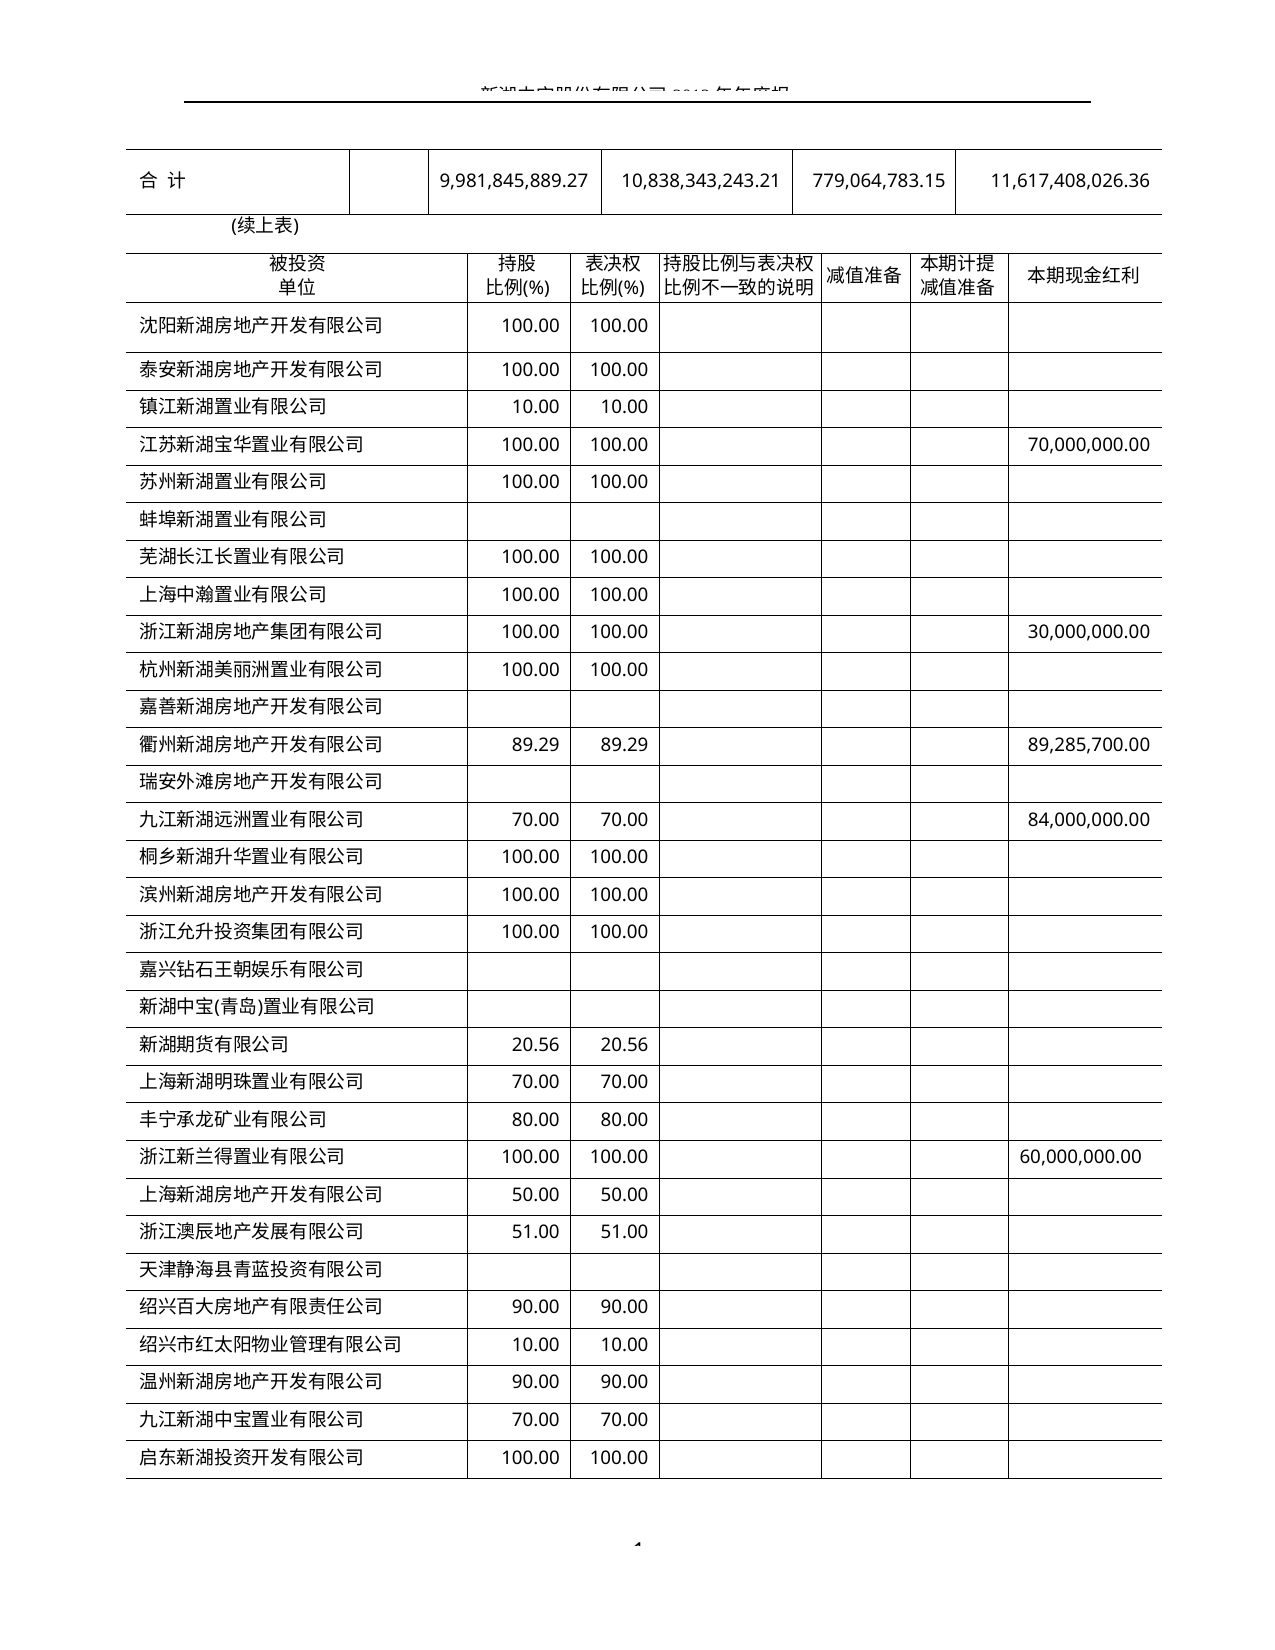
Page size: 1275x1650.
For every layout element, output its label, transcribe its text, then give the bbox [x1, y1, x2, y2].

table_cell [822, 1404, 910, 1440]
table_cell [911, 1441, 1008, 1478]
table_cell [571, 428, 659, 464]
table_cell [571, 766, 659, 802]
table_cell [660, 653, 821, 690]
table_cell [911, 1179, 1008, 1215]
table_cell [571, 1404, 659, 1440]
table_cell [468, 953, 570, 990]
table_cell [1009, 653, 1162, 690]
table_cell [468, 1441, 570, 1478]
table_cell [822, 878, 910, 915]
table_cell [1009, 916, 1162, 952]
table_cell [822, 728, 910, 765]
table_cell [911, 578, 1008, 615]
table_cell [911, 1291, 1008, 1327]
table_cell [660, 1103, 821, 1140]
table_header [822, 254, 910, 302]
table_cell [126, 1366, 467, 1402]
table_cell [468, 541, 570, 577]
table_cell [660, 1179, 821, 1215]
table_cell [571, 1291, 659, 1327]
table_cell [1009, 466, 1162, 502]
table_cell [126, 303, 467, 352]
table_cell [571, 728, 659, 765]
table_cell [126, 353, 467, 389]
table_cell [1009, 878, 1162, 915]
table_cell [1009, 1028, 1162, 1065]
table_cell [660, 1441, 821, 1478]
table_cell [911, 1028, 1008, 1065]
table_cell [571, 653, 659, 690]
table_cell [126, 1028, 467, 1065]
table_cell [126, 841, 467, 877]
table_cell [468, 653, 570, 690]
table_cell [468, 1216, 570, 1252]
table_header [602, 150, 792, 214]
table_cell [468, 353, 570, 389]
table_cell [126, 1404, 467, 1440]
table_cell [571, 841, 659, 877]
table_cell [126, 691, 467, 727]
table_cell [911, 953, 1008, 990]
text (续上表) [231, 215, 1175, 237]
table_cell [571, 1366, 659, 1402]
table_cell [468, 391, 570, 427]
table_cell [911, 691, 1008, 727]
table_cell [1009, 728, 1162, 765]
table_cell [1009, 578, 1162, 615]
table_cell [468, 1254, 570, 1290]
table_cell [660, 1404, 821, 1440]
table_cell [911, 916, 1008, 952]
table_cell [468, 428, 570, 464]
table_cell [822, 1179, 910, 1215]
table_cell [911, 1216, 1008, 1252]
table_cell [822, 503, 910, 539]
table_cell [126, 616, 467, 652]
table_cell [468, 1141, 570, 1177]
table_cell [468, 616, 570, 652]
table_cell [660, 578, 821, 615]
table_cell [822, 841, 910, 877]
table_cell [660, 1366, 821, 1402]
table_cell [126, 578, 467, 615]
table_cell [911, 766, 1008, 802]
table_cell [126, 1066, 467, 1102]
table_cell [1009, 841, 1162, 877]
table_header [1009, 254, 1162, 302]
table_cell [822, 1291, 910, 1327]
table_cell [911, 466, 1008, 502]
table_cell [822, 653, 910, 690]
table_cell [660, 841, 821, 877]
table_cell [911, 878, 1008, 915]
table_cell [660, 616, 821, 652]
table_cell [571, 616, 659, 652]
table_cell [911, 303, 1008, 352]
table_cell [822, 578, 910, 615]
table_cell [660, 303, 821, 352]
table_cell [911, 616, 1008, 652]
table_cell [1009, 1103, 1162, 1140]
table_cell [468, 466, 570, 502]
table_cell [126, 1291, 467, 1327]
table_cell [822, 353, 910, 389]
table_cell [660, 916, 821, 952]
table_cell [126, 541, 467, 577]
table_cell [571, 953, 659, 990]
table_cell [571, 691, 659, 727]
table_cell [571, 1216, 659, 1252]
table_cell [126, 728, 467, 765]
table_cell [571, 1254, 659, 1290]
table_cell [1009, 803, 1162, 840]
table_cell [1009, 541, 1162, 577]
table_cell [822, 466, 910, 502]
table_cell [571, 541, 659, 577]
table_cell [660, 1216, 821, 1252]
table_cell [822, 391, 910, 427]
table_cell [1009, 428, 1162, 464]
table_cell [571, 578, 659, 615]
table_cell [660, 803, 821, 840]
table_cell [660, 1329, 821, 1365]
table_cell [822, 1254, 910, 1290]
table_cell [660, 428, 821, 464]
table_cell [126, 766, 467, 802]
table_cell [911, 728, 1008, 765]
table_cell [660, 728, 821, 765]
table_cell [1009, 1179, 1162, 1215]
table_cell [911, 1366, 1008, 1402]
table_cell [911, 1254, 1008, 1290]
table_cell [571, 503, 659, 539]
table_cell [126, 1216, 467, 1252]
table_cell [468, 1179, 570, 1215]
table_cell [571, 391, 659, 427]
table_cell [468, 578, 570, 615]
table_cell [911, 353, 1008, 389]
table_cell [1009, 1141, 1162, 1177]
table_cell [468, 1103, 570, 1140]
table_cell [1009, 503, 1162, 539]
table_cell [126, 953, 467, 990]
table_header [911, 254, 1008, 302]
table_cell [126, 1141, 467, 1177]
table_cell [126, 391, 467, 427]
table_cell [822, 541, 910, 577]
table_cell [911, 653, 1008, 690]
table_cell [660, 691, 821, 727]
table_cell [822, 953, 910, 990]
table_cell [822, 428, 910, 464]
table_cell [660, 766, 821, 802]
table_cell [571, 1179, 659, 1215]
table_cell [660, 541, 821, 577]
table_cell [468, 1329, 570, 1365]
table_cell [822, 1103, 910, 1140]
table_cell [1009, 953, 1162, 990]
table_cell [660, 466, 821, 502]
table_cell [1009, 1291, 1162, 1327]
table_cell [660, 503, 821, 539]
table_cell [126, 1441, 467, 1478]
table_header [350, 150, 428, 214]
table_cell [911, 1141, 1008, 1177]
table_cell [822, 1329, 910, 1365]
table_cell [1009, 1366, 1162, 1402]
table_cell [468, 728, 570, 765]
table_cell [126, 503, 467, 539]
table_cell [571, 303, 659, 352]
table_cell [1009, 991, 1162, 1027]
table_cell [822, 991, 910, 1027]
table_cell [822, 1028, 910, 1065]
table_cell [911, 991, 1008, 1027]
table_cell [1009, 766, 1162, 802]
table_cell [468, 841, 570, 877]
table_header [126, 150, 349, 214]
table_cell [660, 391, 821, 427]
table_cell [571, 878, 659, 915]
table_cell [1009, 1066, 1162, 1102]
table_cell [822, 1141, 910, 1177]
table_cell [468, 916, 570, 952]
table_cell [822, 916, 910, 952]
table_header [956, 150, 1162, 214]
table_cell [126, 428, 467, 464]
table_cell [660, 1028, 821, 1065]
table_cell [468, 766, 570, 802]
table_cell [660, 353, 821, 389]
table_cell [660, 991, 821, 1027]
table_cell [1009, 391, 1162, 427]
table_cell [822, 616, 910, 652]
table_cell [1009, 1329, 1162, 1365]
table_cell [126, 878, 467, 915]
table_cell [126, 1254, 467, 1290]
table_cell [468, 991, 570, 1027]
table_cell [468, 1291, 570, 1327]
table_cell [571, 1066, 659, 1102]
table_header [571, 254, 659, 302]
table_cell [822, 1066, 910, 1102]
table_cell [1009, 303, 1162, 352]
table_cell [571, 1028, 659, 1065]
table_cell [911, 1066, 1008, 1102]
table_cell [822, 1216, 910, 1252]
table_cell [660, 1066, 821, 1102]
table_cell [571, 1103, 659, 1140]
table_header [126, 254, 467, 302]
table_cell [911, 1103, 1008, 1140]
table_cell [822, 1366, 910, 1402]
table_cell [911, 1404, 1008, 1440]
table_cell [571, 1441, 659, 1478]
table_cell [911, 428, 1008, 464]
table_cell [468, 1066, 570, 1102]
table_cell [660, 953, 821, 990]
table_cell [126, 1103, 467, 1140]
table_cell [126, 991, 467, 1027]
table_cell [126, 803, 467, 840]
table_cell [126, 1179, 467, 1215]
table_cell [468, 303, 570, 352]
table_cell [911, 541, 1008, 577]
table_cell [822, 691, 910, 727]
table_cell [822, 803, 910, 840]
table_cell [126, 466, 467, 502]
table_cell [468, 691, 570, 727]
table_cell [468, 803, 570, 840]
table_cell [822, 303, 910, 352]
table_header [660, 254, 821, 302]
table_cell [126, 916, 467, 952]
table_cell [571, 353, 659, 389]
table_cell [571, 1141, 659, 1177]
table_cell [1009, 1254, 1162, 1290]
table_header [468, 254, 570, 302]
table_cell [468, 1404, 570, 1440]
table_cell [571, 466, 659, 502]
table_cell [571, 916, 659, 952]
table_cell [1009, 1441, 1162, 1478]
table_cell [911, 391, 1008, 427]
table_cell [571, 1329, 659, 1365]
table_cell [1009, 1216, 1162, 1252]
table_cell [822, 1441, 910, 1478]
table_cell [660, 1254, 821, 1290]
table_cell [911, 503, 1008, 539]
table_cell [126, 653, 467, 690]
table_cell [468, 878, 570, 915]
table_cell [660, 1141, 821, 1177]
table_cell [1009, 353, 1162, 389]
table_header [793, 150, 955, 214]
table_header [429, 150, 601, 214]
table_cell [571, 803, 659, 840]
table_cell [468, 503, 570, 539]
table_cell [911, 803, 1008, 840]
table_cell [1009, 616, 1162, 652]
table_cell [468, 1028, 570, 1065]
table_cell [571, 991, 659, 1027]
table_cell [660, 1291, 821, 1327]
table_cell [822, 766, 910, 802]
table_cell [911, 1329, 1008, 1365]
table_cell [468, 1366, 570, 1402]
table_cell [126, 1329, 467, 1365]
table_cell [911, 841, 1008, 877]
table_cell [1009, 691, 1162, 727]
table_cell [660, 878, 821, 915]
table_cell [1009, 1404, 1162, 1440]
